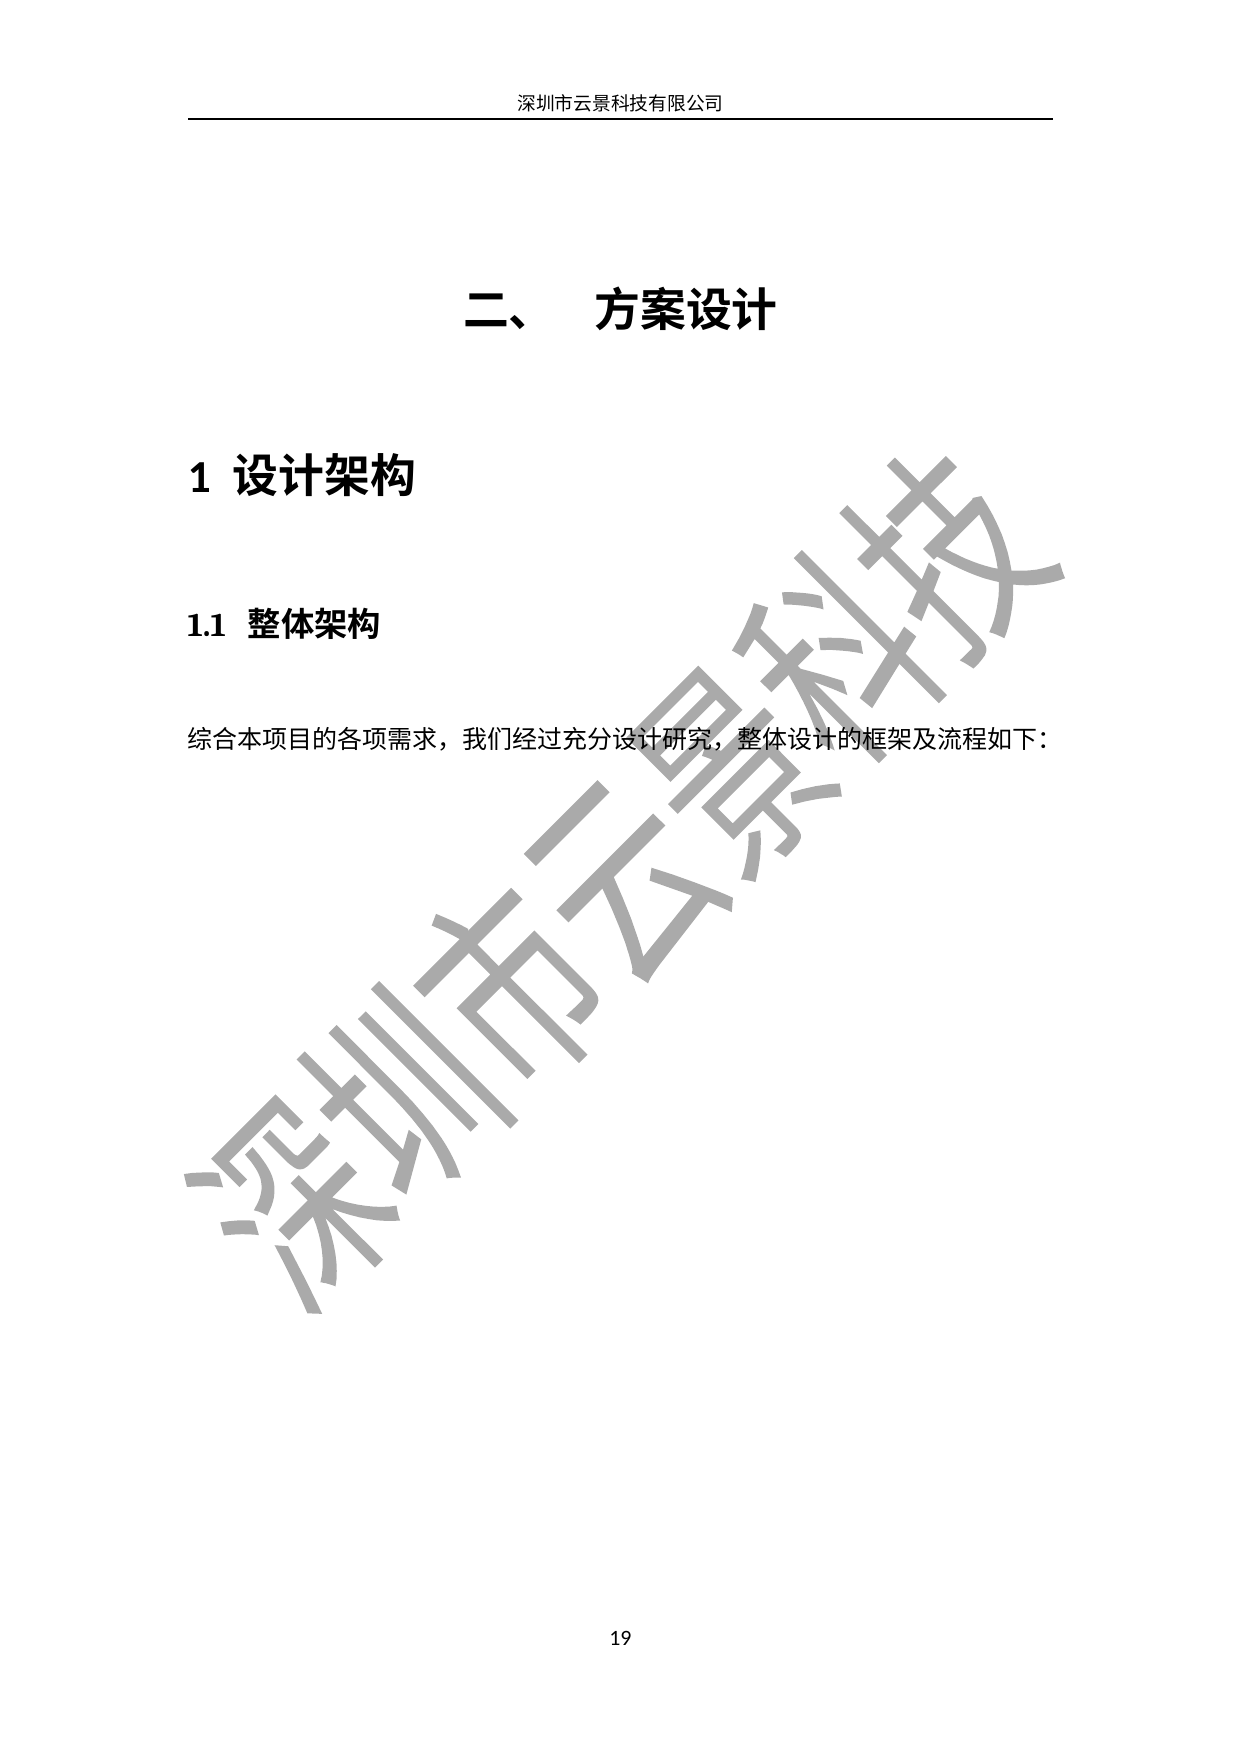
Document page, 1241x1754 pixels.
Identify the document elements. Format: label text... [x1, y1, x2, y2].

text 综合本项目的各项需求，我们经过充分设计研究，整体设计的框架及流程如下： [187, 705, 1053, 770]
subtitle 设计架构 [187, 424, 1053, 522]
subtitle 整体架构 [187, 589, 1053, 654]
title 方案设计 [187, 258, 1053, 356]
